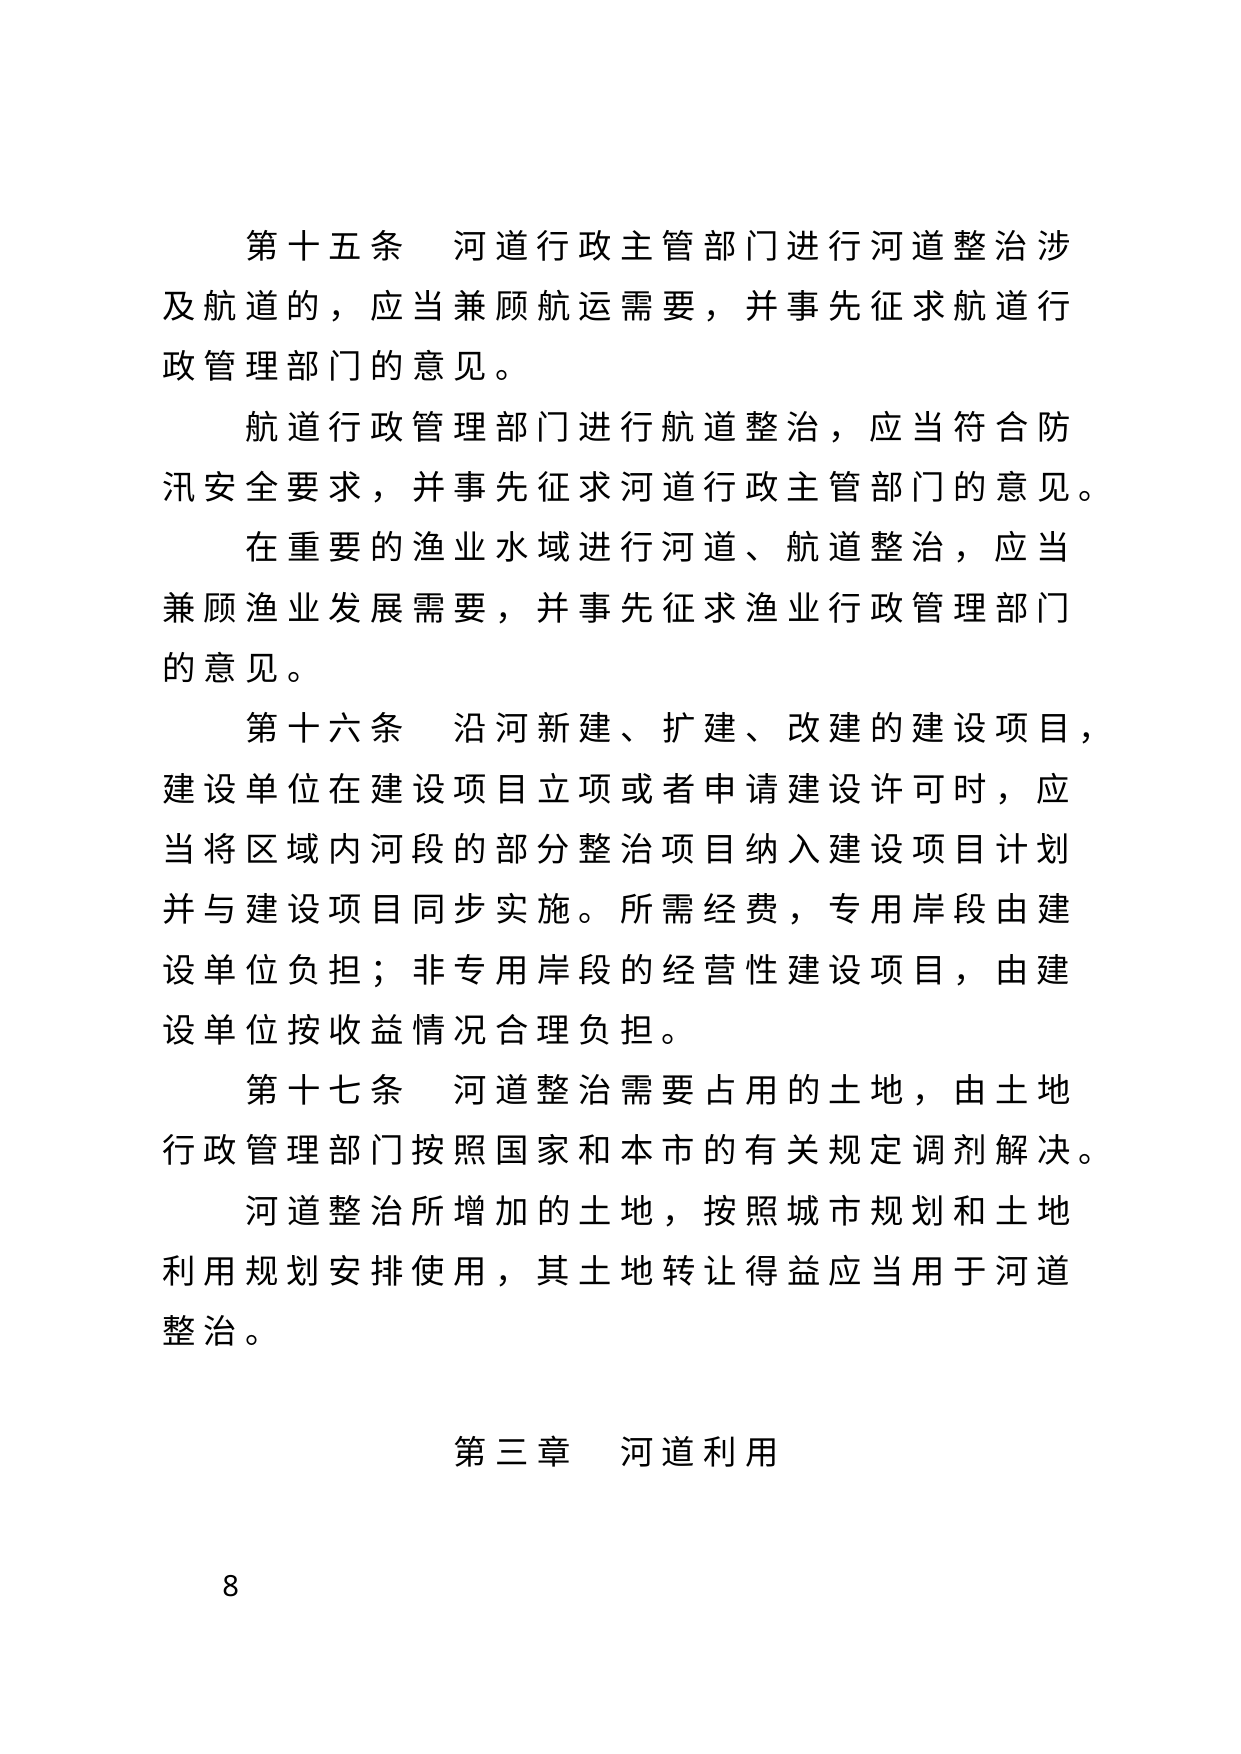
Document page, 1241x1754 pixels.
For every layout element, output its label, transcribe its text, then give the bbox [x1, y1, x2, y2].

text 航道行政管理部门进行航道整治，应当符合防汛安全要求，并事先征求河道行政主管部门的意见。 [162, 394, 1078, 515]
text 第十五条 河道行政主管部门进行河道整治涉及航道的，应当兼顾航运需要，并事先征求航道行政管理部门的意见。 [162, 213, 1078, 394]
text 第十七条 河道整治需要占用的土地，由土地行政管理部门按照国家和本市的有关规定调剂解决。 [162, 1058, 1078, 1178]
text 第三章 河道利用 [162, 1420, 1078, 1480]
text 在重要的渔业水域进行河道、航道整治，应当兼顾渔业发展需要，并事先征求渔业行政管理部门的意见。 [162, 515, 1078, 696]
text 河道整治所增加的土地，按照城市规划和土地利用规划安排使用，其土地转让得益应当用于河道整治。 [162, 1178, 1078, 1359]
text 第十六条 沿河新建、扩建、改建的建设项目，建设单位在建设项目立项或者申请建设许可时，应当将区域内河段的部分整治项目纳入建设项目计划并与建设项目同步实施。所需经费，专用岸段由建设单位负担；非专用岸段的经营性建设项目，由建设单位按收益情况合理负担。 [162, 696, 1078, 1058]
